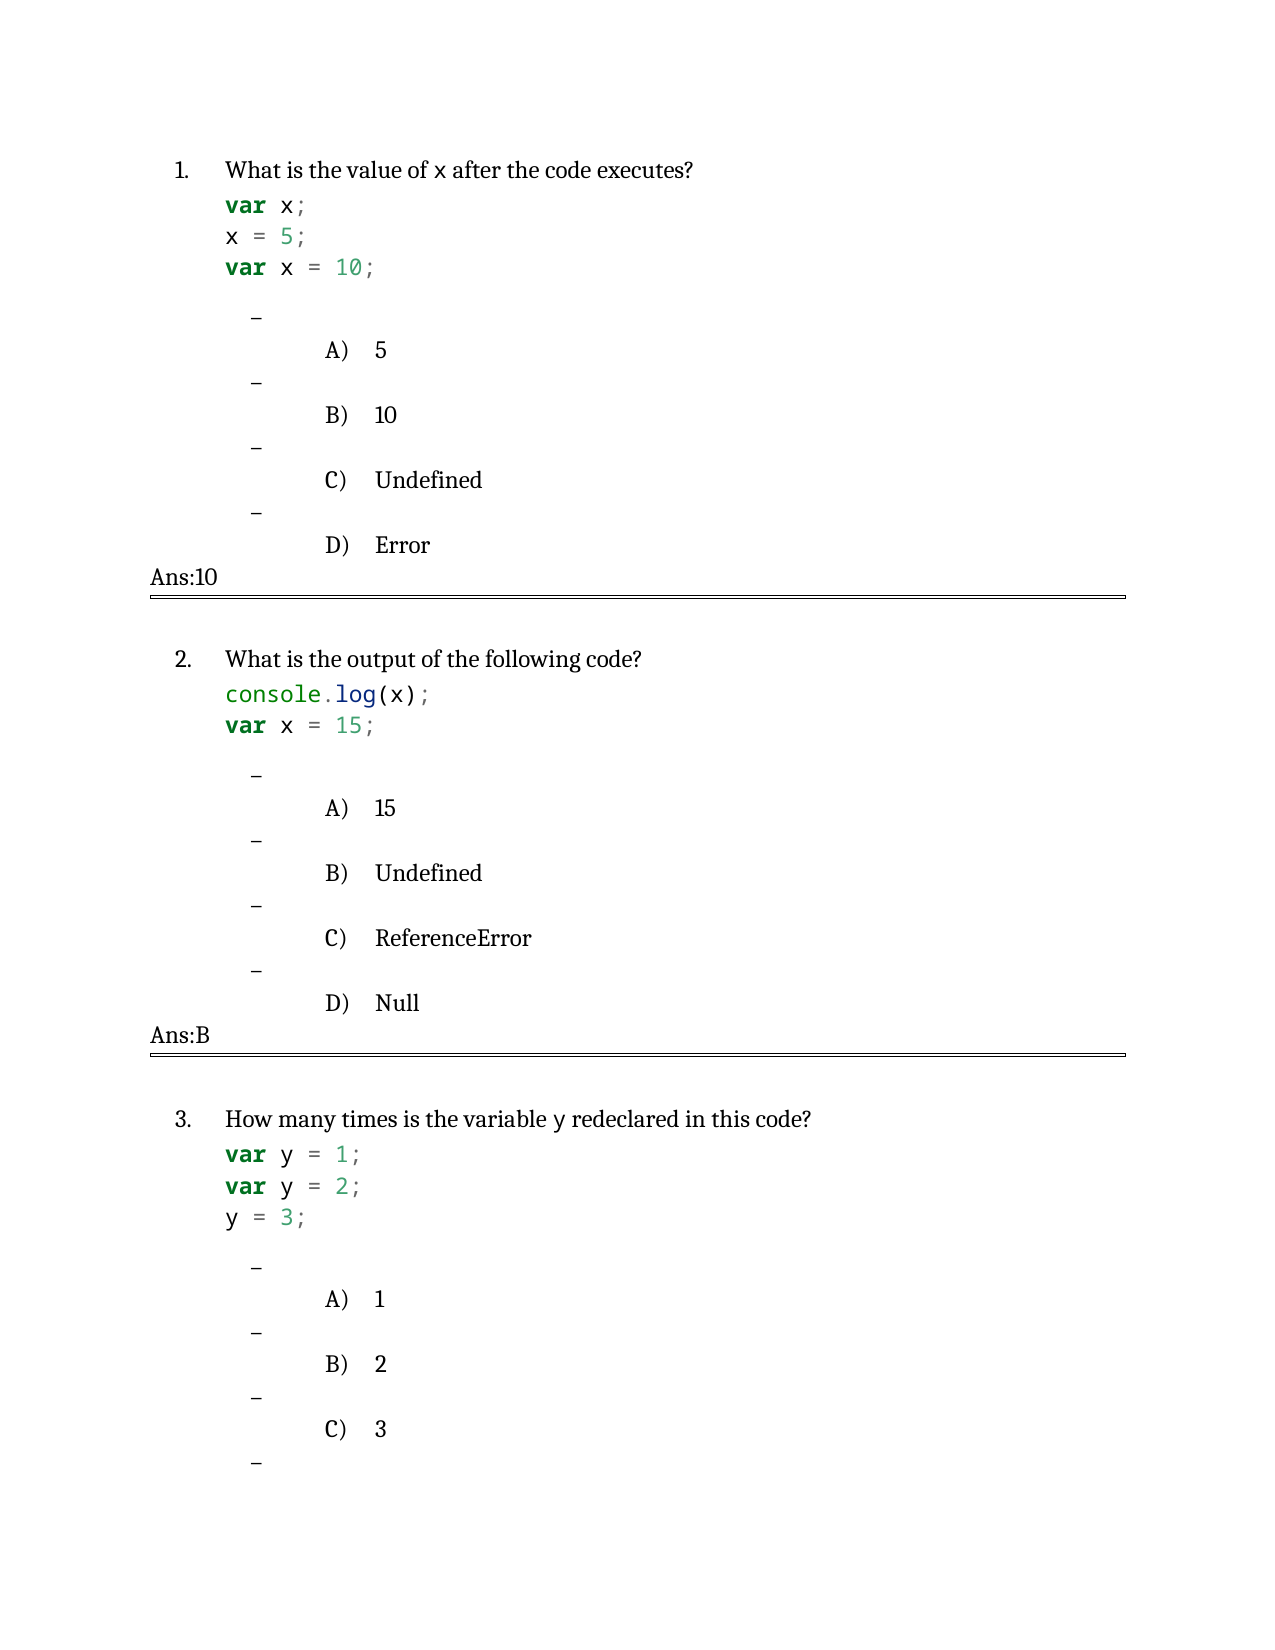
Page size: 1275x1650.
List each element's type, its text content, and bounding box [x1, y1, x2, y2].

list Null [325, 989, 1125, 1017]
list Undefined [325, 859, 1125, 887]
list var y = 1; var y = 2; y = 3; [175, 1138, 1125, 1232]
list Error [325, 531, 1125, 559]
list 1 [325, 1285, 1125, 1314]
list console.log(x); var x = 15; [175, 678, 1125, 740]
list 15 [325, 794, 1125, 822]
list 5 [325, 336, 1125, 364]
list 3 [325, 1415, 1125, 1444]
text Ans:10 [150, 563, 1125, 592]
list Undefined [325, 466, 1125, 494]
list 10 [325, 401, 1125, 429]
list var x; x = 5; var x = 10; [175, 189, 1125, 282]
list 2 [325, 1350, 1125, 1379]
list ReferenceError [325, 924, 1125, 952]
list How many times is the variable y redeclared in this code? [175, 1103, 1125, 1134]
list What is the output of the following code? [175, 645, 1125, 674]
text Ans:B [150, 1021, 1125, 1050]
list What is the value of x after the code executes? [175, 154, 1125, 185]
